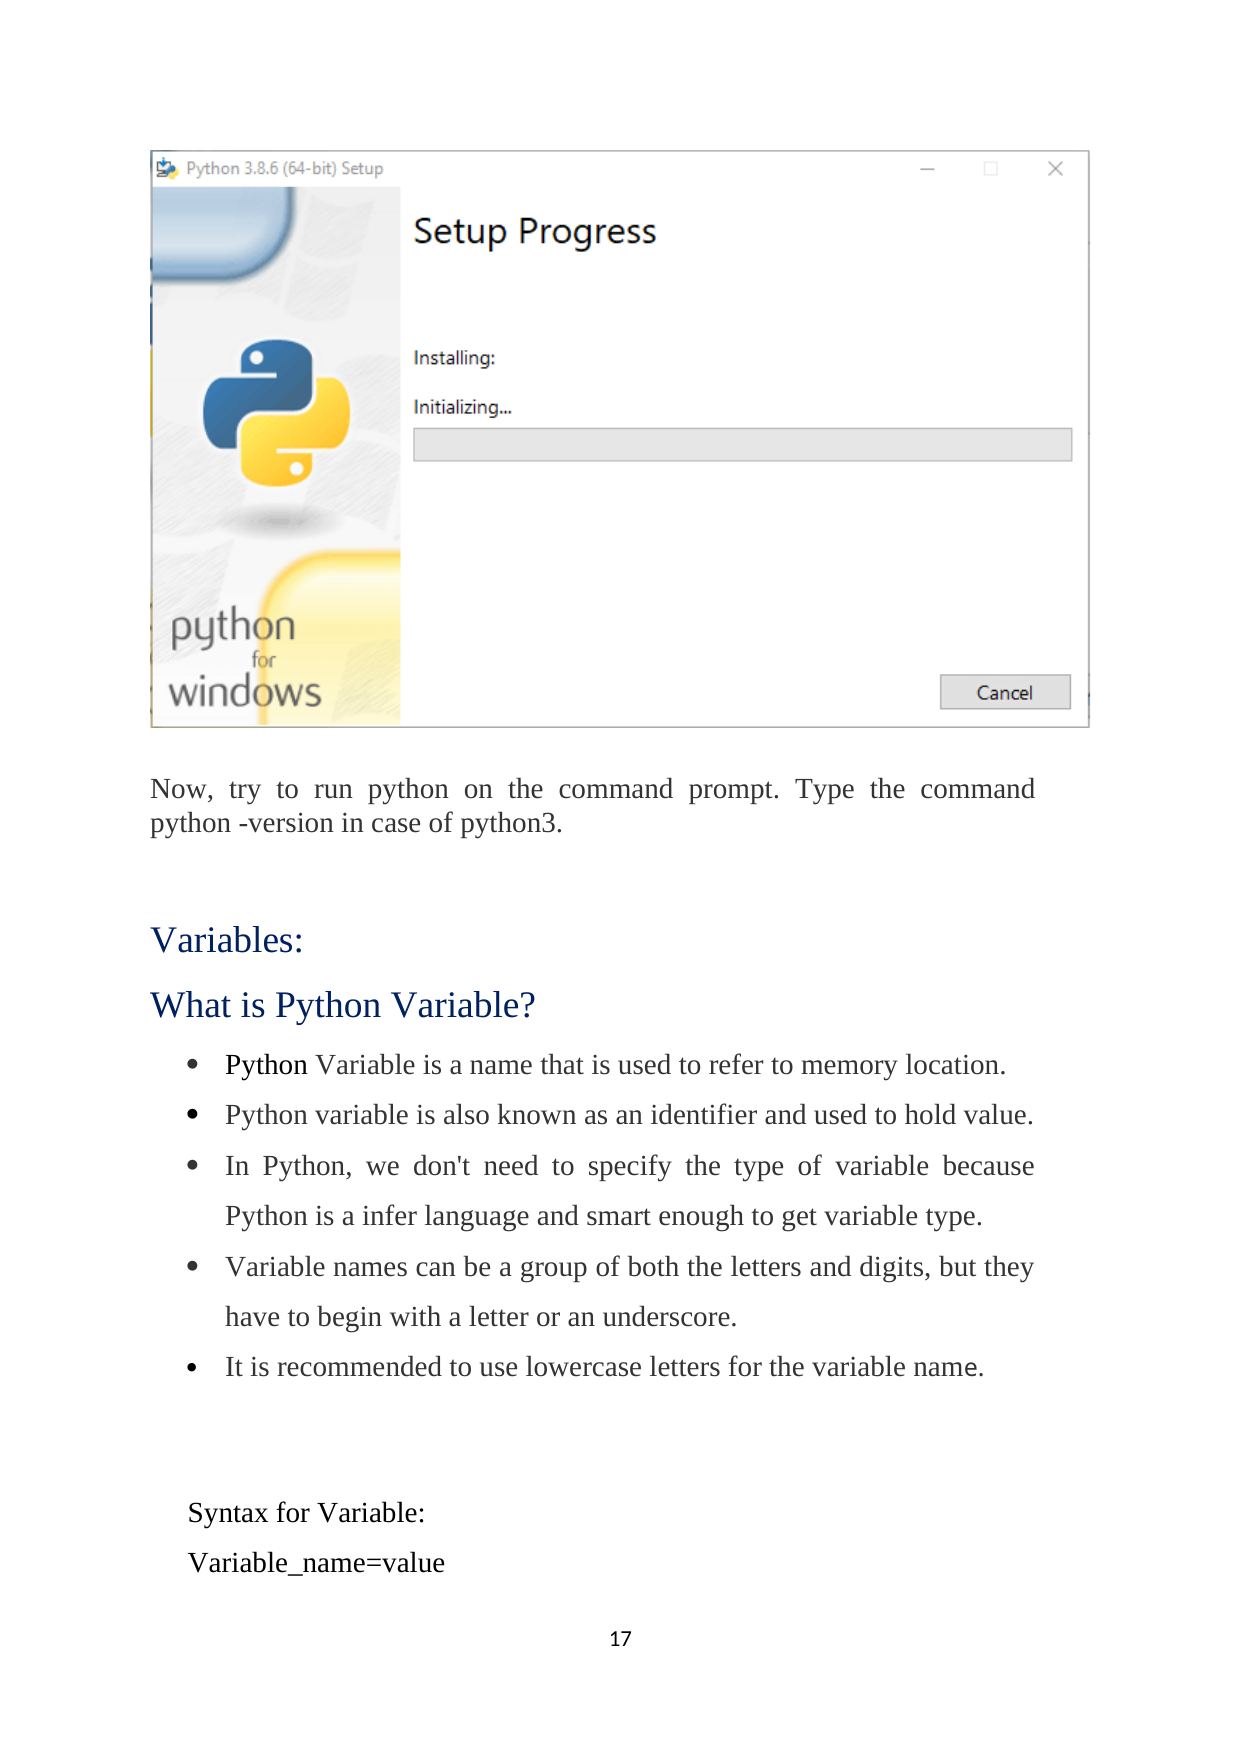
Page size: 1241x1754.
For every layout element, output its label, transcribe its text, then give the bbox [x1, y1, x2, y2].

list Python Variable is a name that is used to refer to memory location. [187, 1047, 1036, 1081]
text Variable_name=value [187, 1545, 1036, 1578]
text Now, try to run python on the command prompt. Type the command python -version in case of python3. [150, 771, 1036, 838]
list Variable names can be a group of both the letters and digits, but they have to begin with a letter or an underscore. [187, 1249, 1036, 1333]
picture [150, 150, 1091, 728]
text What is Python Variable? [150, 982, 1036, 1026]
list In Python, we don't need to specify the type of variable because Python is a infer language and smart enough to get variable type. [187, 1148, 1036, 1232]
text Variables: [150, 918, 1036, 961]
list Python variable is also known as an identifier and used to hold value. [187, 1097, 1036, 1131]
text Syntax for Variable: [187, 1495, 1036, 1528]
list It is recommended to use lowercase letters for the variable name. [187, 1349, 964, 1384]
